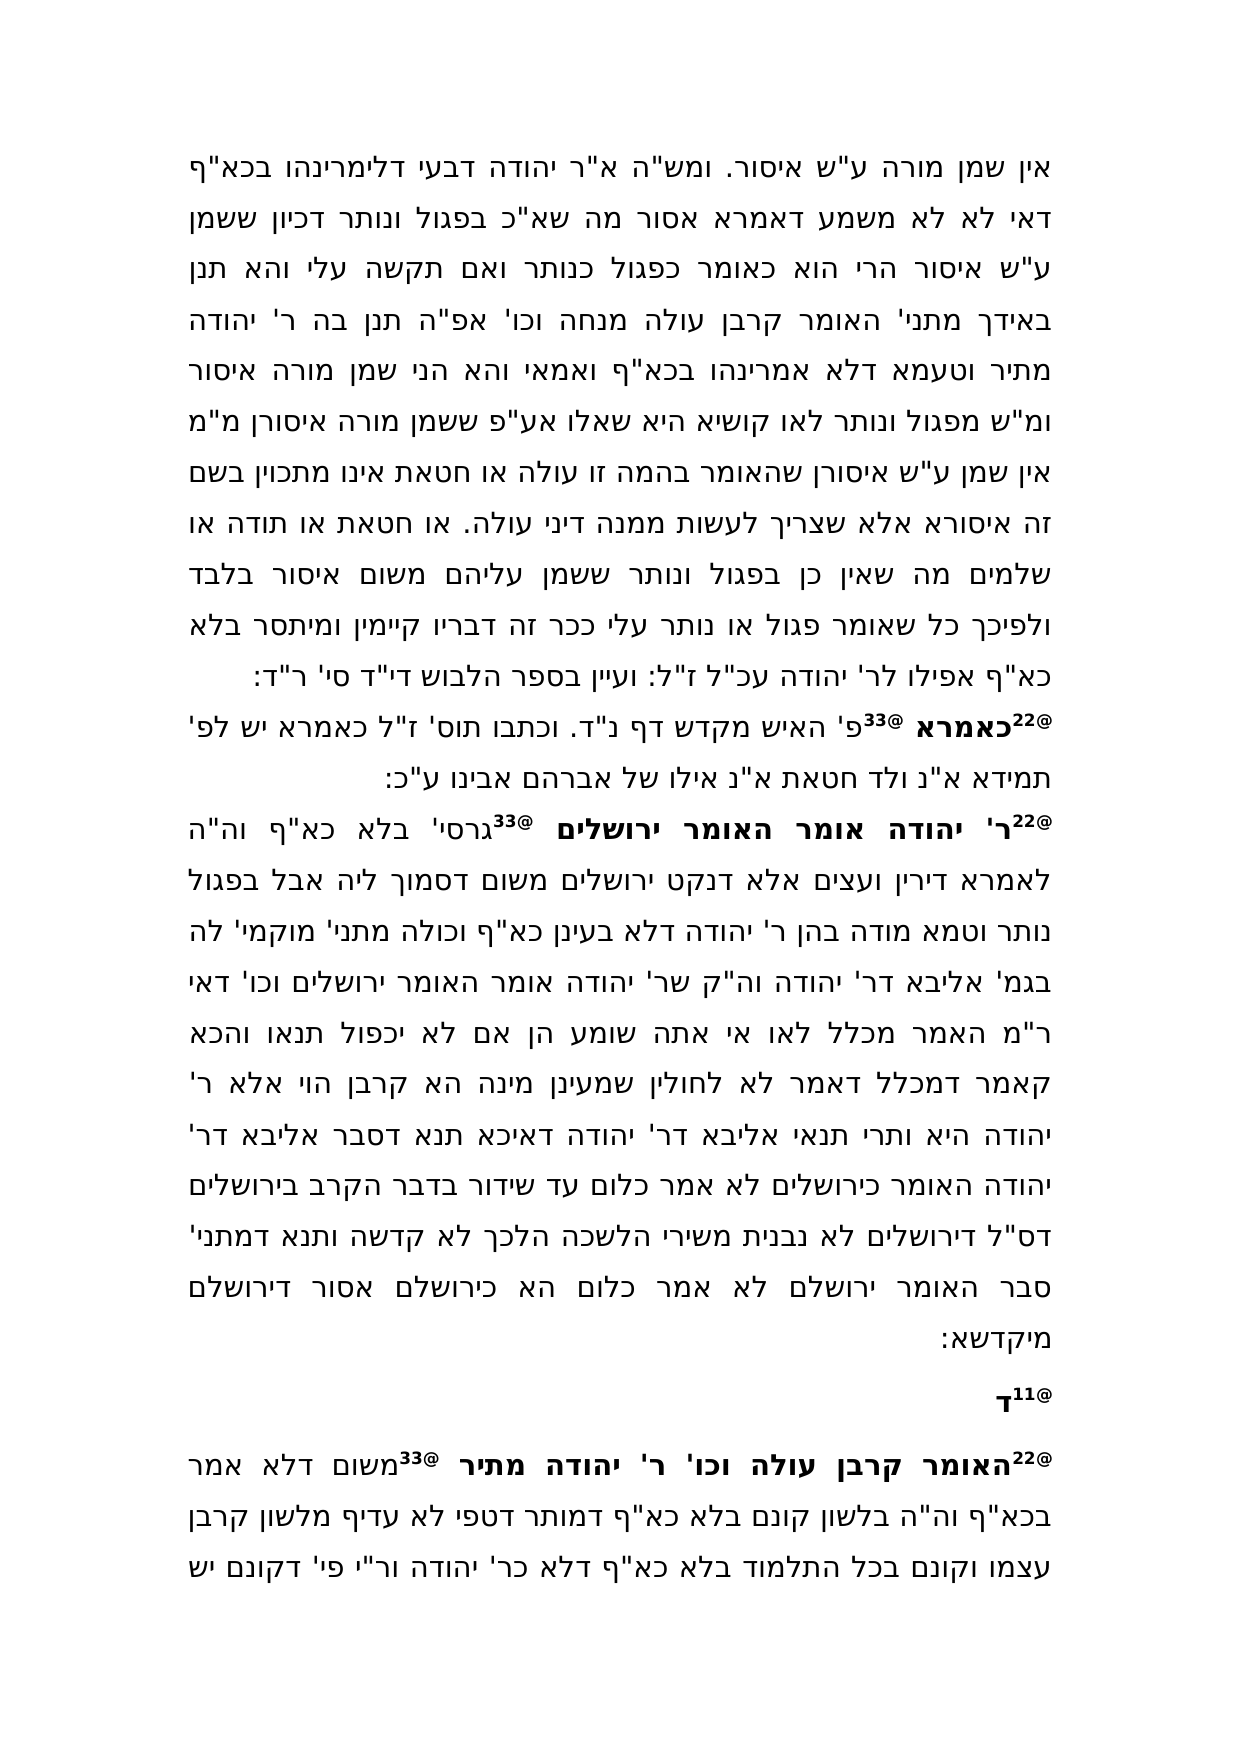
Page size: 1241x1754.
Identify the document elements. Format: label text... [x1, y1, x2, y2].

text @22ר' יהודה אומר האומר ירושלים @33גרסי' בלא כא"ף וה"ה לאמרא דירין ועצים אלא דנקט ירושלים משום דסמוך ליה אבל בפגול נותר וטמא מודה בהן ר' יהודה דלא בעינן כא"ף וכולה מתני' מוקמי' לה בגמ' אליבא דר' יהודה וה"ק שר' יהודה אומר האומר ירושלים וכו' דאי ר"מ האמר מכלל לאו אי אתה שומע הן אם לא יכפול תנאו והכא קאמר דמכלל דאמר לא לחולין שמעינן מינה הא קרבן הוי אלא ר' יהודה היא ותרי תנאי אליבא דר' יהודה דאיכא תנא דסבר אליבא דר' יהודה האומר כירושלים לא אמר כלום עד שידור בדבר הקרב בירושלים דס"ל דירושלים לא נבנית משירי הלשכה הלכך לא קדשה ותנא דמתני' סבר האומר ירושלם לא אמר כלום הא כירושלם אסור דירושלם מיקדשא: [187, 812, 1053, 1356]
text @22כאמרא @33פ' האיש מקדש דף נ"ד. וכתבו תוס' ז"ל כאמרא יש לפ' תמידא א"נ ולד חטאת א"נ אילו של אברהם אבינו ע"כ: [187, 710, 1053, 795]
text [187, 150, 1053, 693]
text @11ד [187, 1385, 1053, 1419]
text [187, 1448, 1053, 1584]
